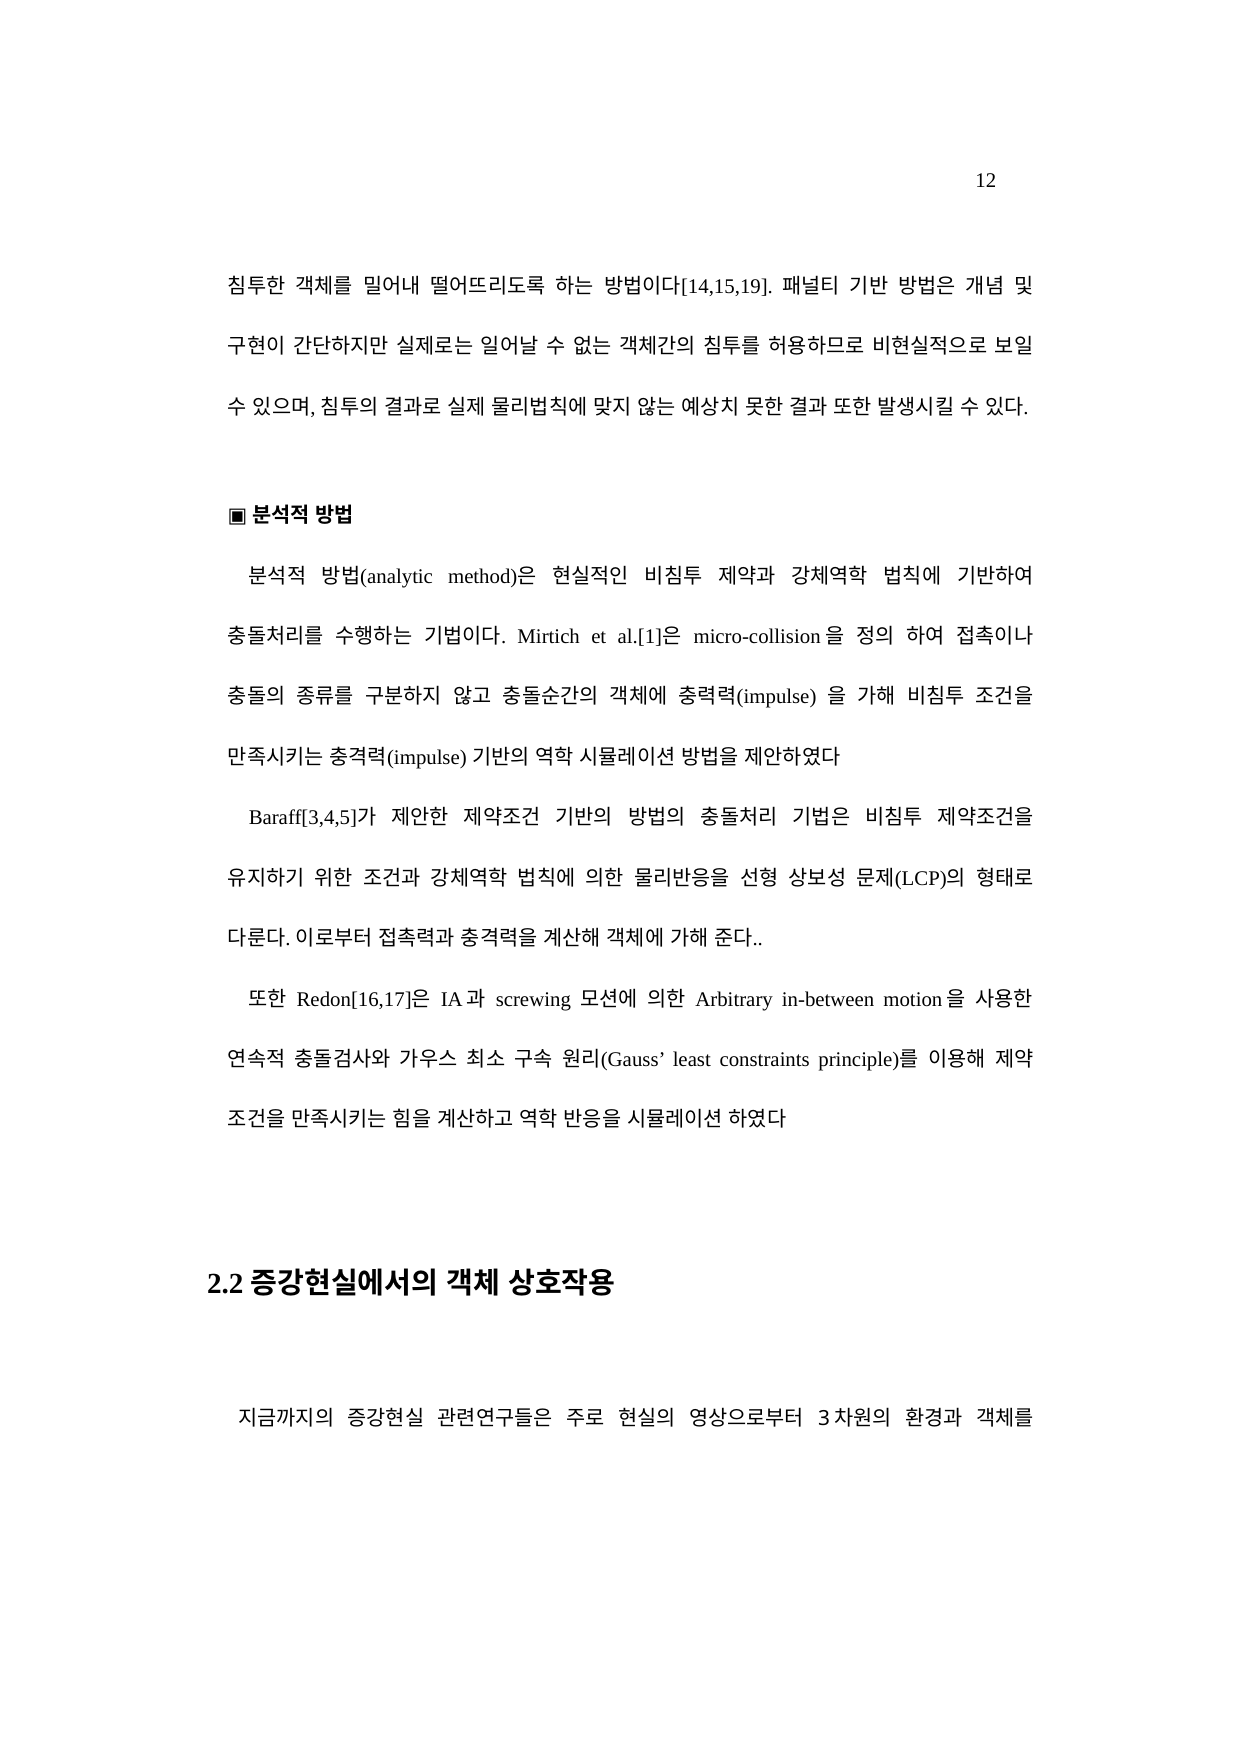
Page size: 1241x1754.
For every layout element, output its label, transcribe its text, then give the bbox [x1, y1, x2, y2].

subtitle 2.2 증강현실에서의 객체 상호작용 [207, 1259, 1033, 1302]
text 분석적 방법(analytic method)은 현실적인 비침투 제약과 강체역학 법칙에 기반하여 충돌처리를 수행하는 기법이다. Mirtich et al.[1]은 micro-collision을 정의 하여 접촉이나 충돌의 종류를 구분하지 않고 충돌순간의 객체에 충력력(impulse) 을 가해 비침투 조건을 만족시키는 충격력(impulse) 기반의 역학 시뮬레이션 방법을 제안하였다 [228, 559, 1033, 770]
text Baraff[3,4,5]가 제안한 제약조건 기반의 방법의 충돌처리 기법은 비침투 제약조건을 유지하기 위한 조건과 강체역학 법칙에 의한 물리반응을 선형 상보성 문제(LCP)의 형태로 다룬다. 이로부터 접촉력과 충격력을 계산해 객체에 가해 준다.. [228, 801, 1033, 952]
text ▣ 분석적 방법 [207, 498, 1033, 529]
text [207, 1401, 1033, 1431]
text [228, 269, 1033, 420]
text 또한 Redon[16,17]은 IA과 screwing 모션에 의한 Arbitrary in-between motion을 사용한 연속적 충돌검사와 가우스 최소 구속 원리(Gauss’ least constraints principle)를 이용해 제약 조건을 만족시키는 힘을 계산하고 역학 반응을 시뮬레이션 하였다 [228, 982, 1033, 1133]
